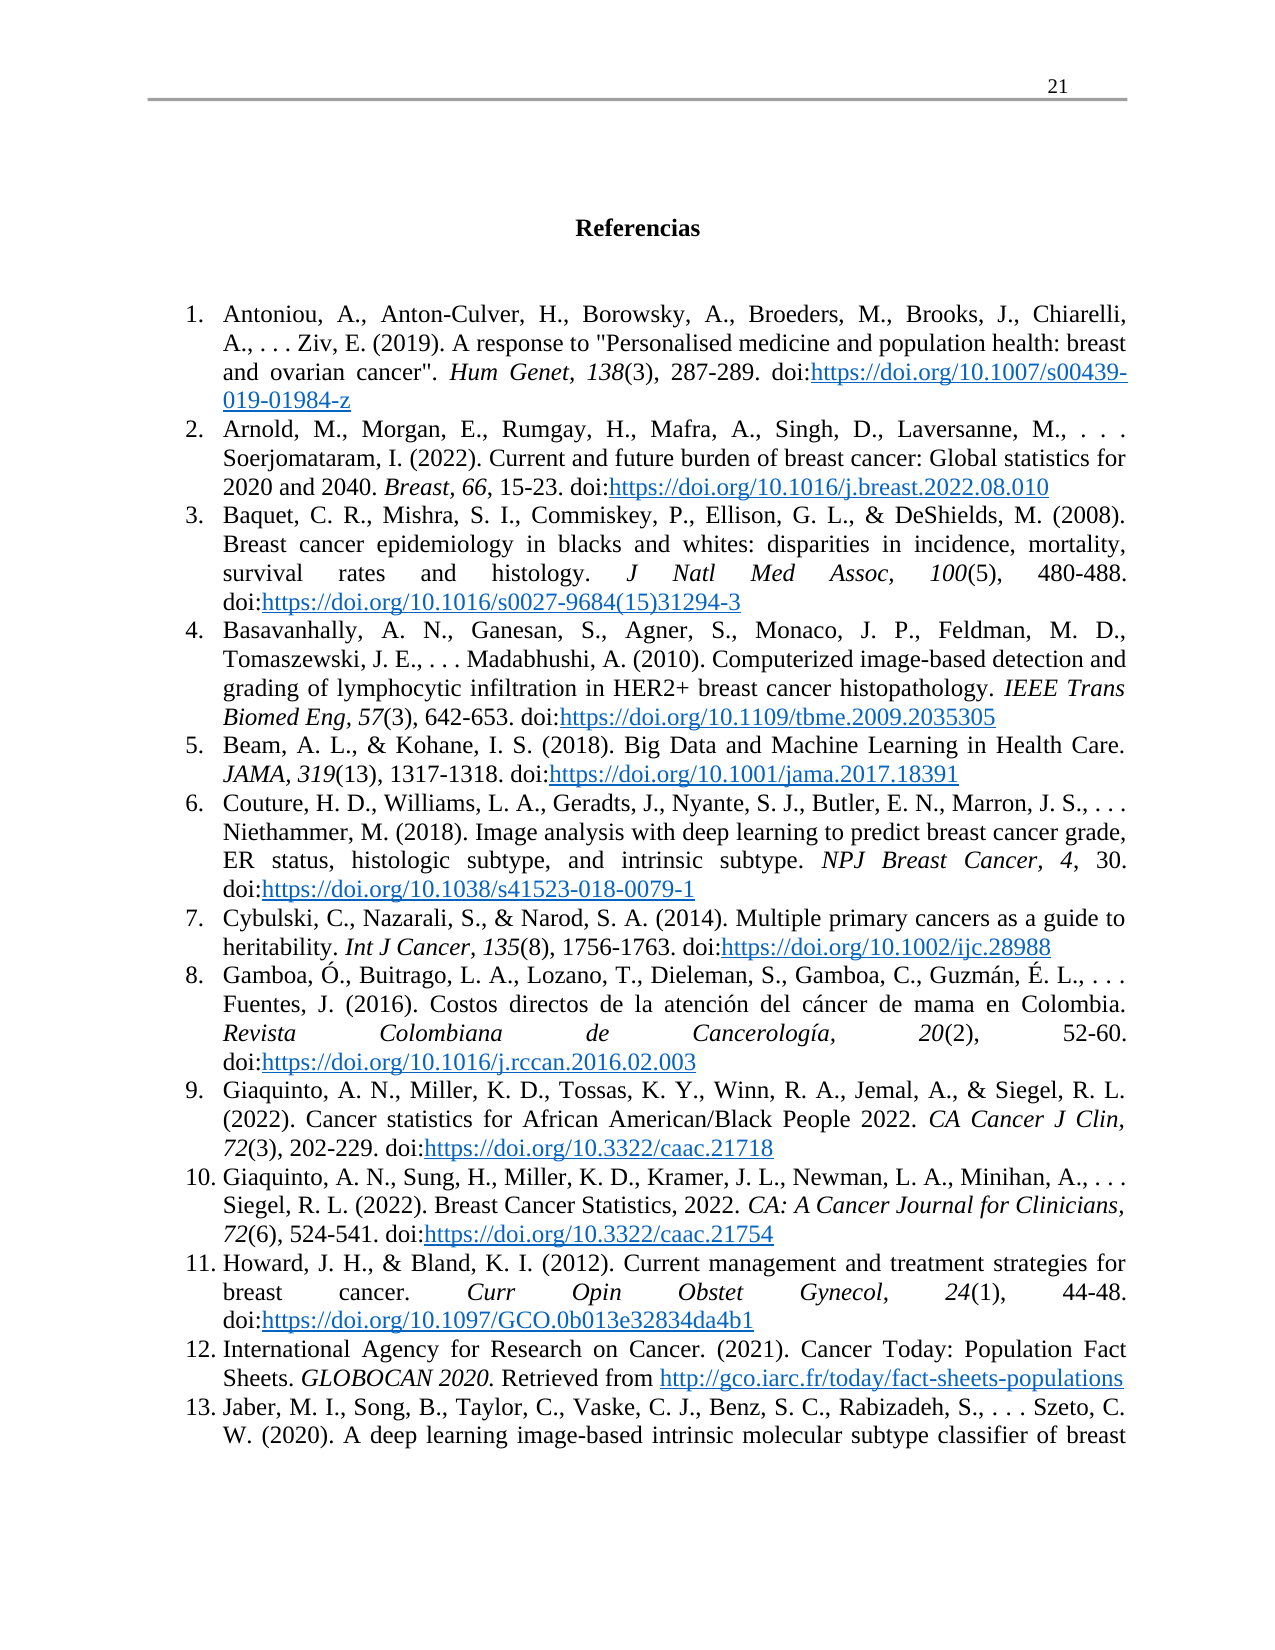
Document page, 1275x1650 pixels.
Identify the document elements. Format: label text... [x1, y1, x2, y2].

list Couture, H. D., Williams, L. A., Geradts, J., Nyante, S. J., Butler, E. N., Marron, J. S., . . . Niethammer, M. (2018). Image analysis with deep learning to predict breast cancer grade, ER status, histologic subtype, and intrinsic subtype. NPJ Breast Cancer, 4, 30. doi:https://doi.org/10.1038/s41523-018-0079-1 [185, 788, 1127, 903]
list Antoniou, A., Anton-Culver, H., Borowsky, A., Broeders, M., Brooks, J., Chiarelli, A., . . . Ziv, E. (2019). A response to "Personalised medicine and population health: breast and ovarian cancer". Hum Genet, 138(3), 287-289. doi:https://doi.org/10.1007/s00439-019-01984-z [185, 299, 1127, 414]
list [185, 1392, 1127, 1449]
list Gamboa, Ó., Buitrago, L. A., Lozano, T., Dieleman, S., Gamboa, C., Guzmán, É. L., . . . Fuentes, J. (2016). Costos directos de la atención del cáncer de mama en Colombia. Revista Colombiana de Cancerología, 20(2), 52-60. doi:https://doi.org/10.1016/j.rccan.2016.02.003 [185, 960, 1127, 1075]
subtitle Referencias [148, 213, 1127, 242]
list International Agency for Research on Cancer. (2021). Cancer Today: Population Fact Sheets. GLOBOCAN 2020. Retrieved from http://gco.iarc.fr/today/fact-sheets-populations [185, 1334, 1127, 1392]
list Giaquinto, A. N., Sung, H., Miller, K. D., Kramer, J. L., Newman, L. A., Minihan, A., . . . Siegel, R. L. (2022). Breast Cancer Statistics, 2022. CA: A Cancer Journal for Clinicians, 72(6), 524-541. doi:https://doi.org/10.3322/caac.21754 [185, 1162, 1127, 1248]
list Giaquinto, A. N., Miller, K. D., Tossas, K. Y., Winn, R. A., Jemal, A., & Siegel, R. L. (2022). Cancer statistics for African American/Black People 2022. CA Cancer J Clin, 72(3), 202-229. doi:https://doi.org/10.3322/caac.21718 [185, 1075, 1127, 1162]
list Basavanhally, A. N., Ganesan, S., Agner, S., Monaco, J. P., Feldman, M. D., Tomaszewski, J. E., . . . Madabhushi, A. (2010). Computerized image-based detection and grading of lymphocytic infiltration in HER2+ breast cancer histopathology. IEEE Trans Biomed Eng, 57(3), 642-653. doi:https://doi.org/10.1109/tbme.2009.2035305 [185, 615, 1127, 730]
list Cybulski, C., Nazarali, S., & Narod, S. A. (2014). Multiple primary cancers as a guide to heritability. Int J Cancer, 135(8), 1756-1763. doi:https://doi.org/10.1002/ijc.28988 [185, 903, 1127, 960]
list Baquet, C. R., Mishra, S. I., Commiskey, P., Ellison, G. L., & DeShields, M. (2008). Breast cancer epidemiology in blacks and whites: disparities in incidence, mortality, survival rates and histology. J Natl Med Assoc, 100(5), 480-488. doi:https://doi.org/10.1016/s0027-9684(15)31294-3 [185, 500, 1127, 615]
list Howard, J. H., & Bland, K. I. (2012). Current management and treatment strategies for breast cancer. Curr Opin Obstet Gynecol, 24(1), 44-48. doi:https://doi.org/10.1097/GCO.0b013e32834da4b1 [185, 1248, 1127, 1334]
list Arnold, M., Morgan, E., Rumgay, H., Mafra, A., Singh, D., Laversanne, M., . . . Soerjomataram, I. (2022). Current and future burden of breast cancer: Global statistics for 2020 and 2040. Breast, 66, 15-23. doi:https://doi.org/10.1016/j.breast.2022.08.010 [185, 414, 1127, 500]
list Beam, A. L., & Kohane, I. S. (2018). Big Data and Machine Learning in Health Care. JAMA, 319(13), 1317-1318. doi:https://doi.org/10.1001/jama.2017.18391 [185, 730, 1127, 788]
